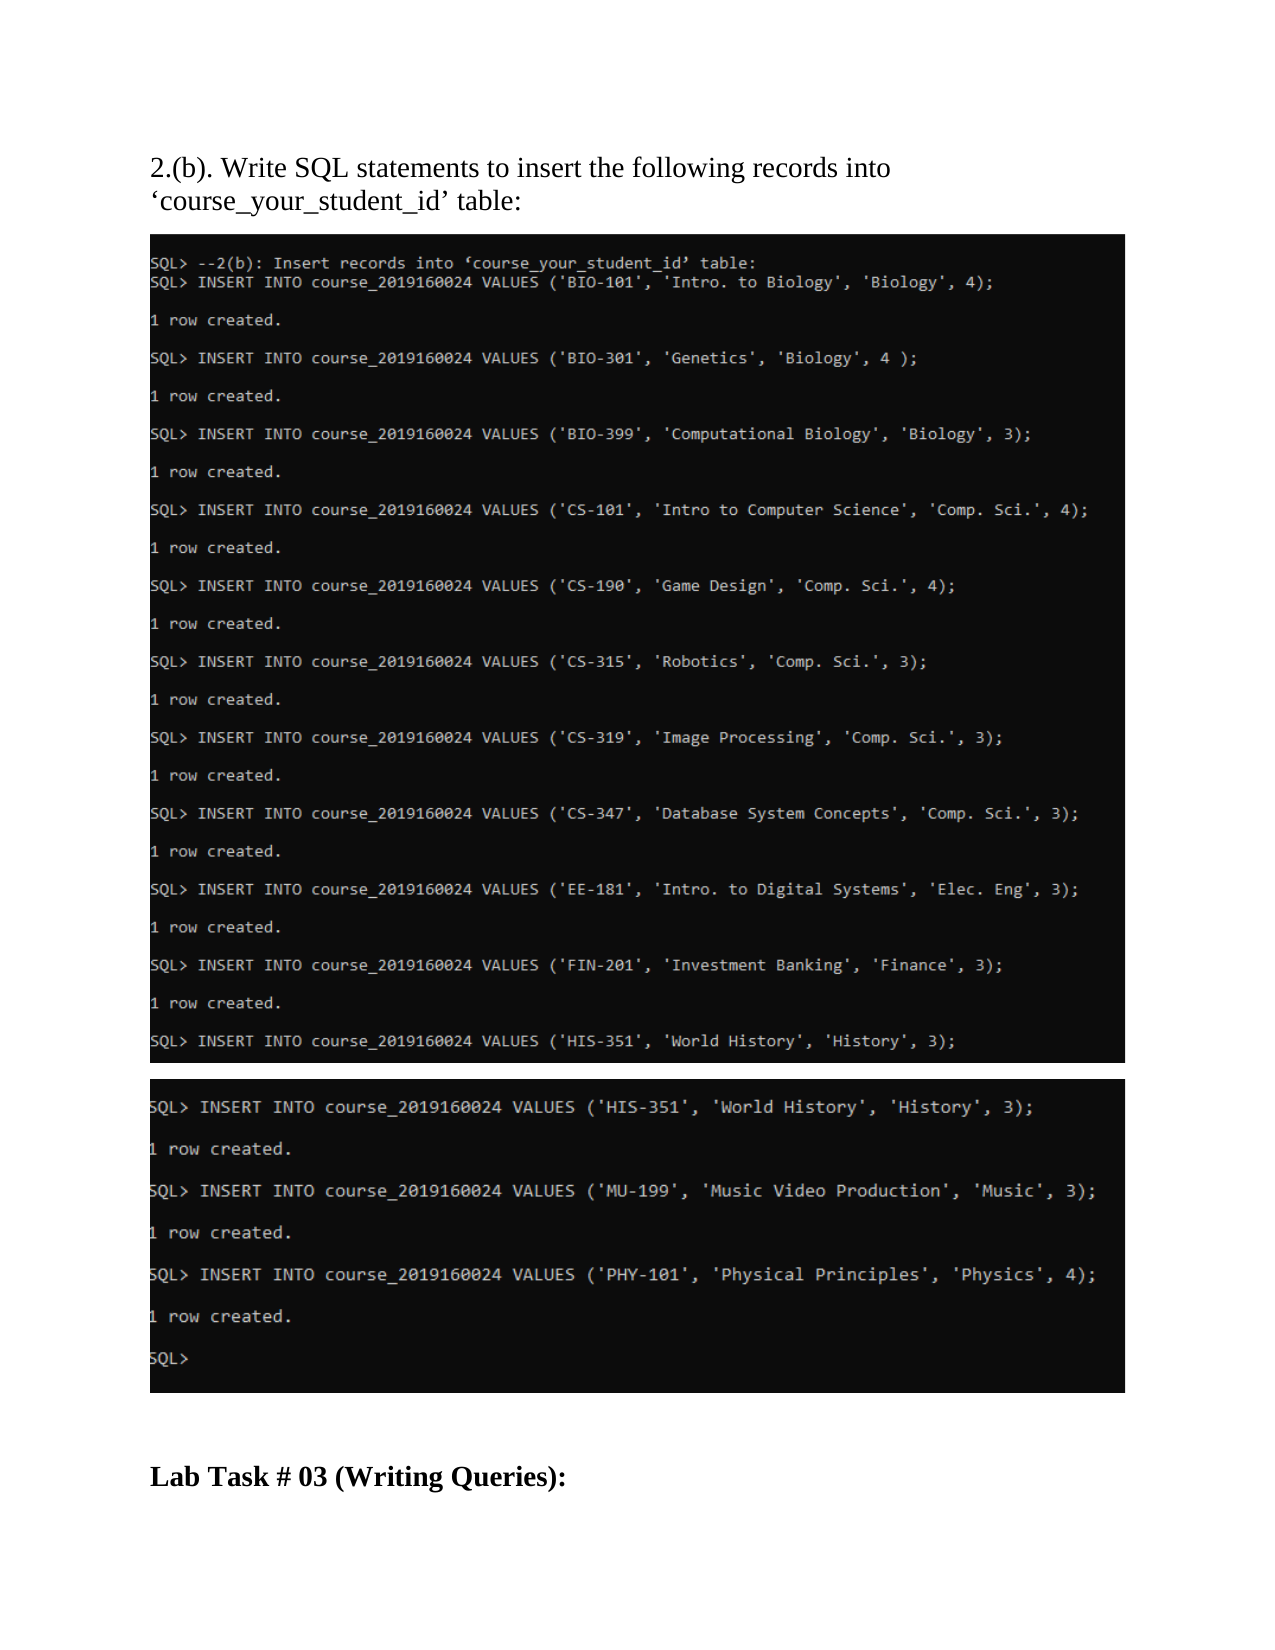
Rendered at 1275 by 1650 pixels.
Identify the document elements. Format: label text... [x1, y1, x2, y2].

text 2.(b). Write SQL statements to insert the following records into ‘course_your_student_id’ table: [150, 150, 1125, 217]
picture [150, 233, 1125, 1063]
picture [150, 1079, 1125, 1393]
text Lab Task # 03 (Writing Queries): [150, 1459, 1125, 1493]
